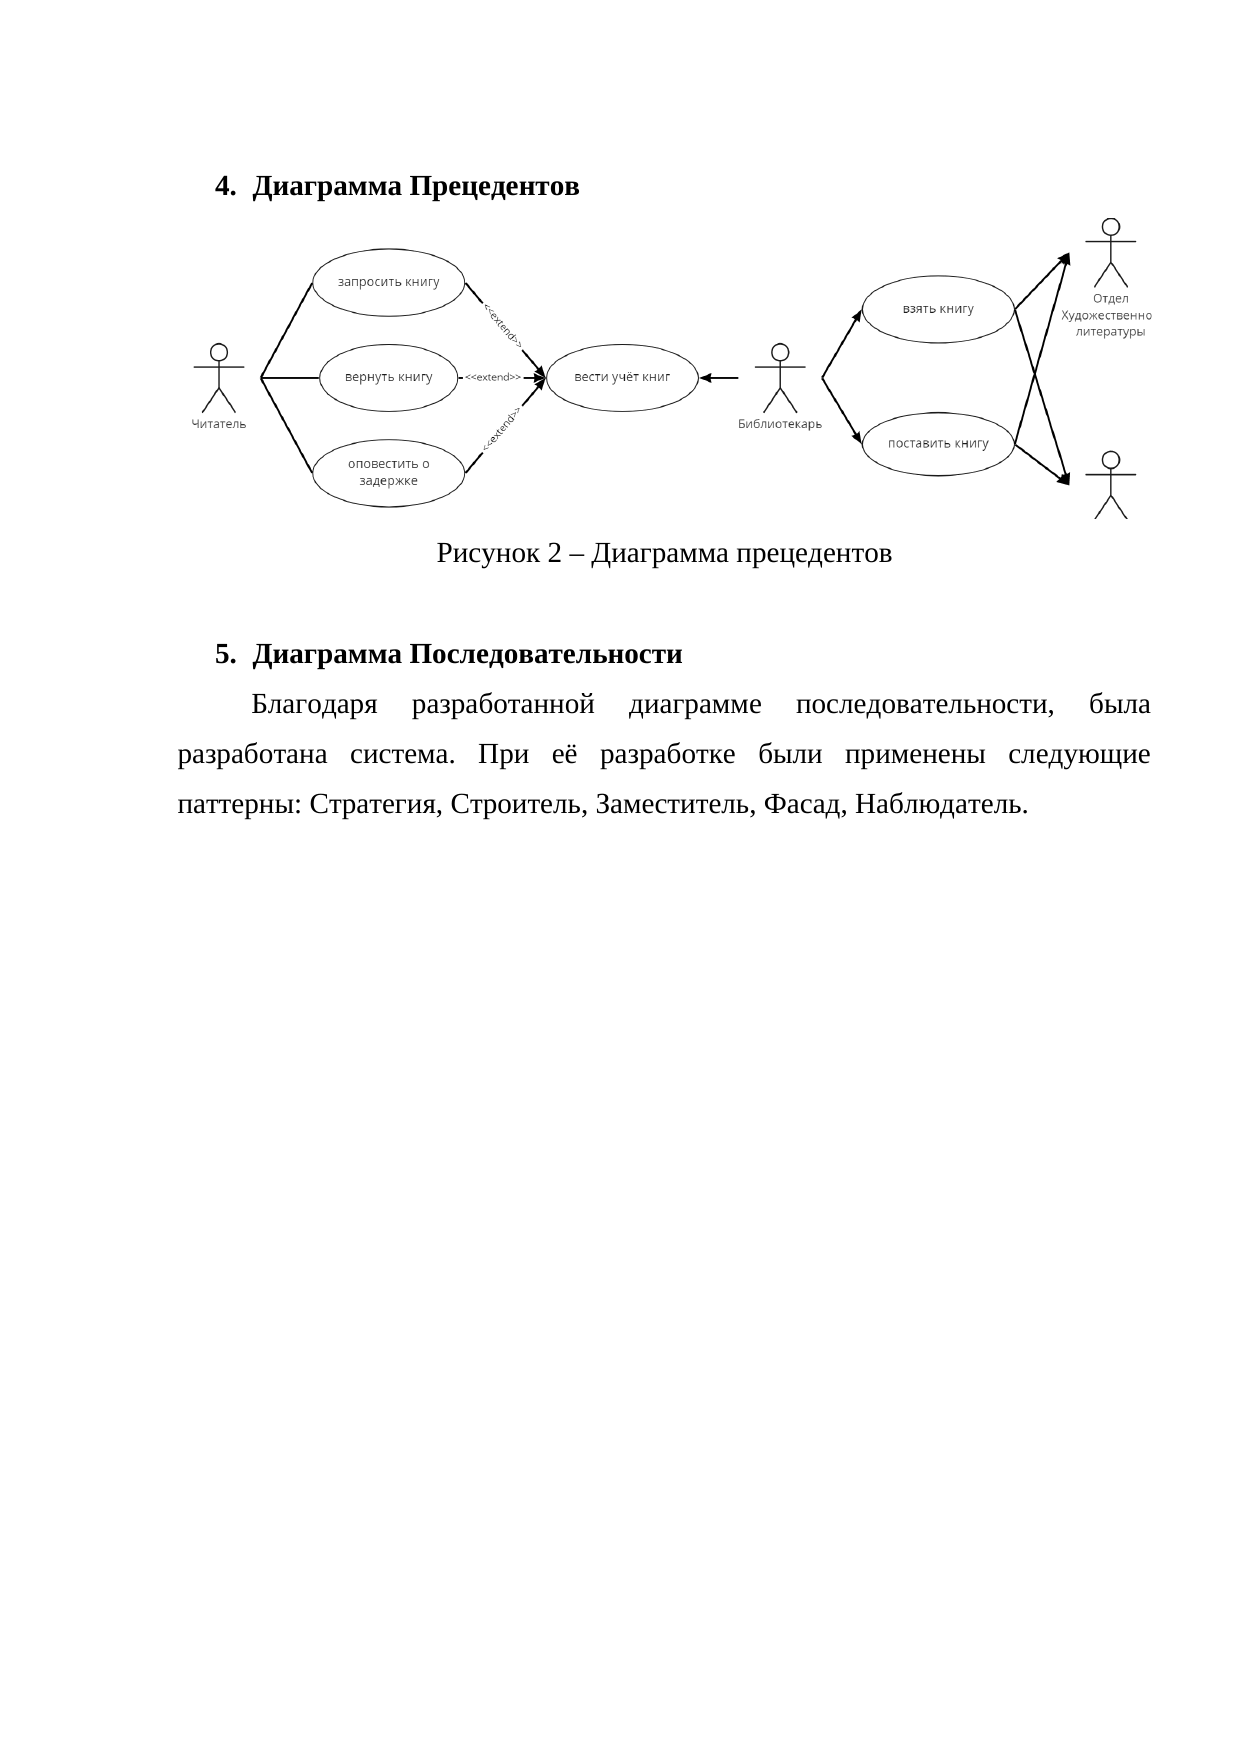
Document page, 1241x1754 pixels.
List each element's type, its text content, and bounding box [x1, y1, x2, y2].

text Благодаря разработанной диаграмме последовательности, была разработана система. При её разработке были применены следующие паттерны: Стратегия, Строитель, Заместитель, Фасад, Наблюдатель. [177, 686, 1152, 820]
text Рисунок 2 – Диаграмма прецедентов [177, 535, 1152, 569]
list Диаграмма Прецедентов [215, 168, 1152, 202]
list Диаграмма Последовательности [215, 636, 1152, 669]
picture [177, 218, 1152, 519]
